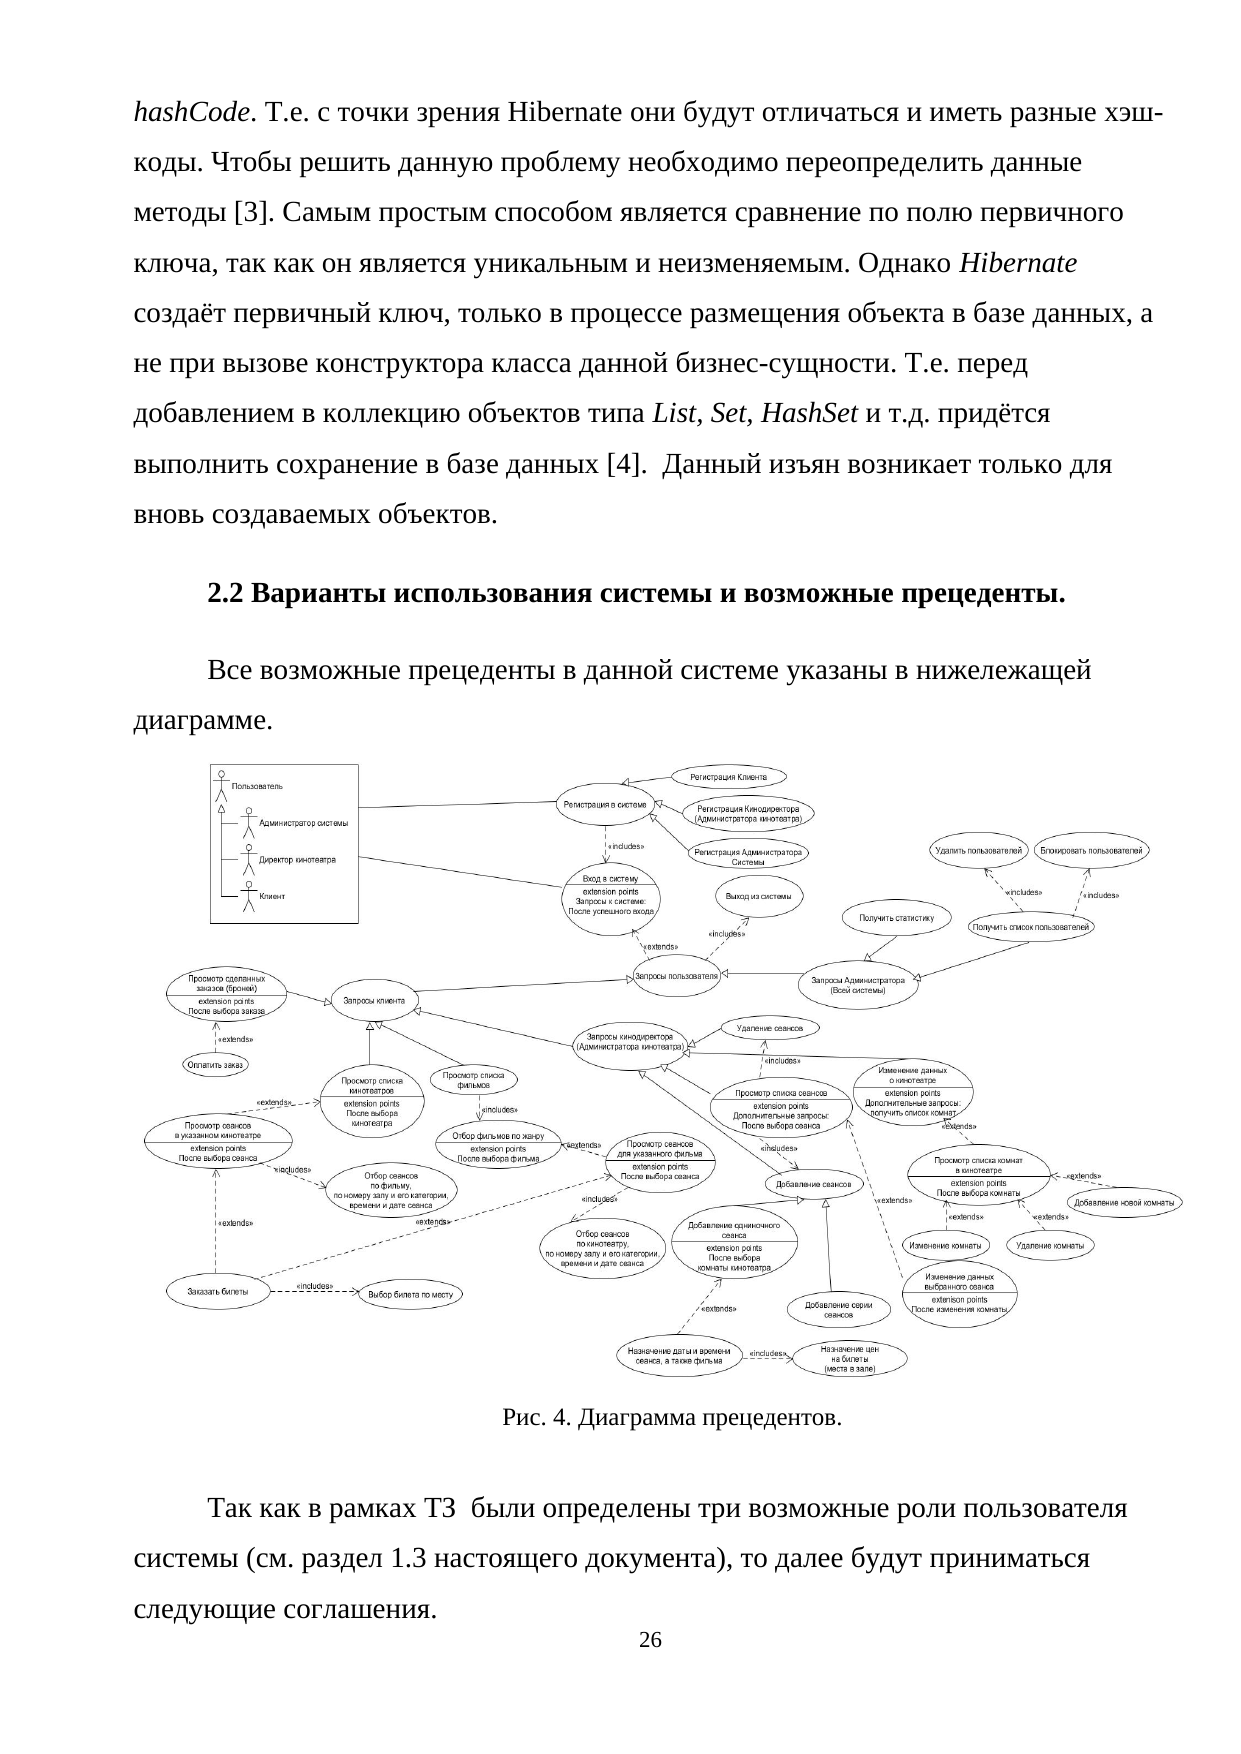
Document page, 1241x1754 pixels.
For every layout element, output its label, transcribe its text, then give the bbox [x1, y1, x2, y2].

text 2.2 Варианты использования системы и возможные прецеденты. [133, 575, 1167, 609]
text Рис. 4. Диаграмма прецедентов. [133, 1402, 1167, 1430]
picture [133, 752, 1193, 1389]
text Все возможные прецеденты в данной системе указаны в нижележащей диаграмме. [133, 652, 1167, 736]
text Так как в рамках ТЗ были определены три возможные роли пользователя системы (см. раздел 1.3 настоящего документа), то далее будут приниматься следующие соглашения. [133, 1490, 1167, 1624]
